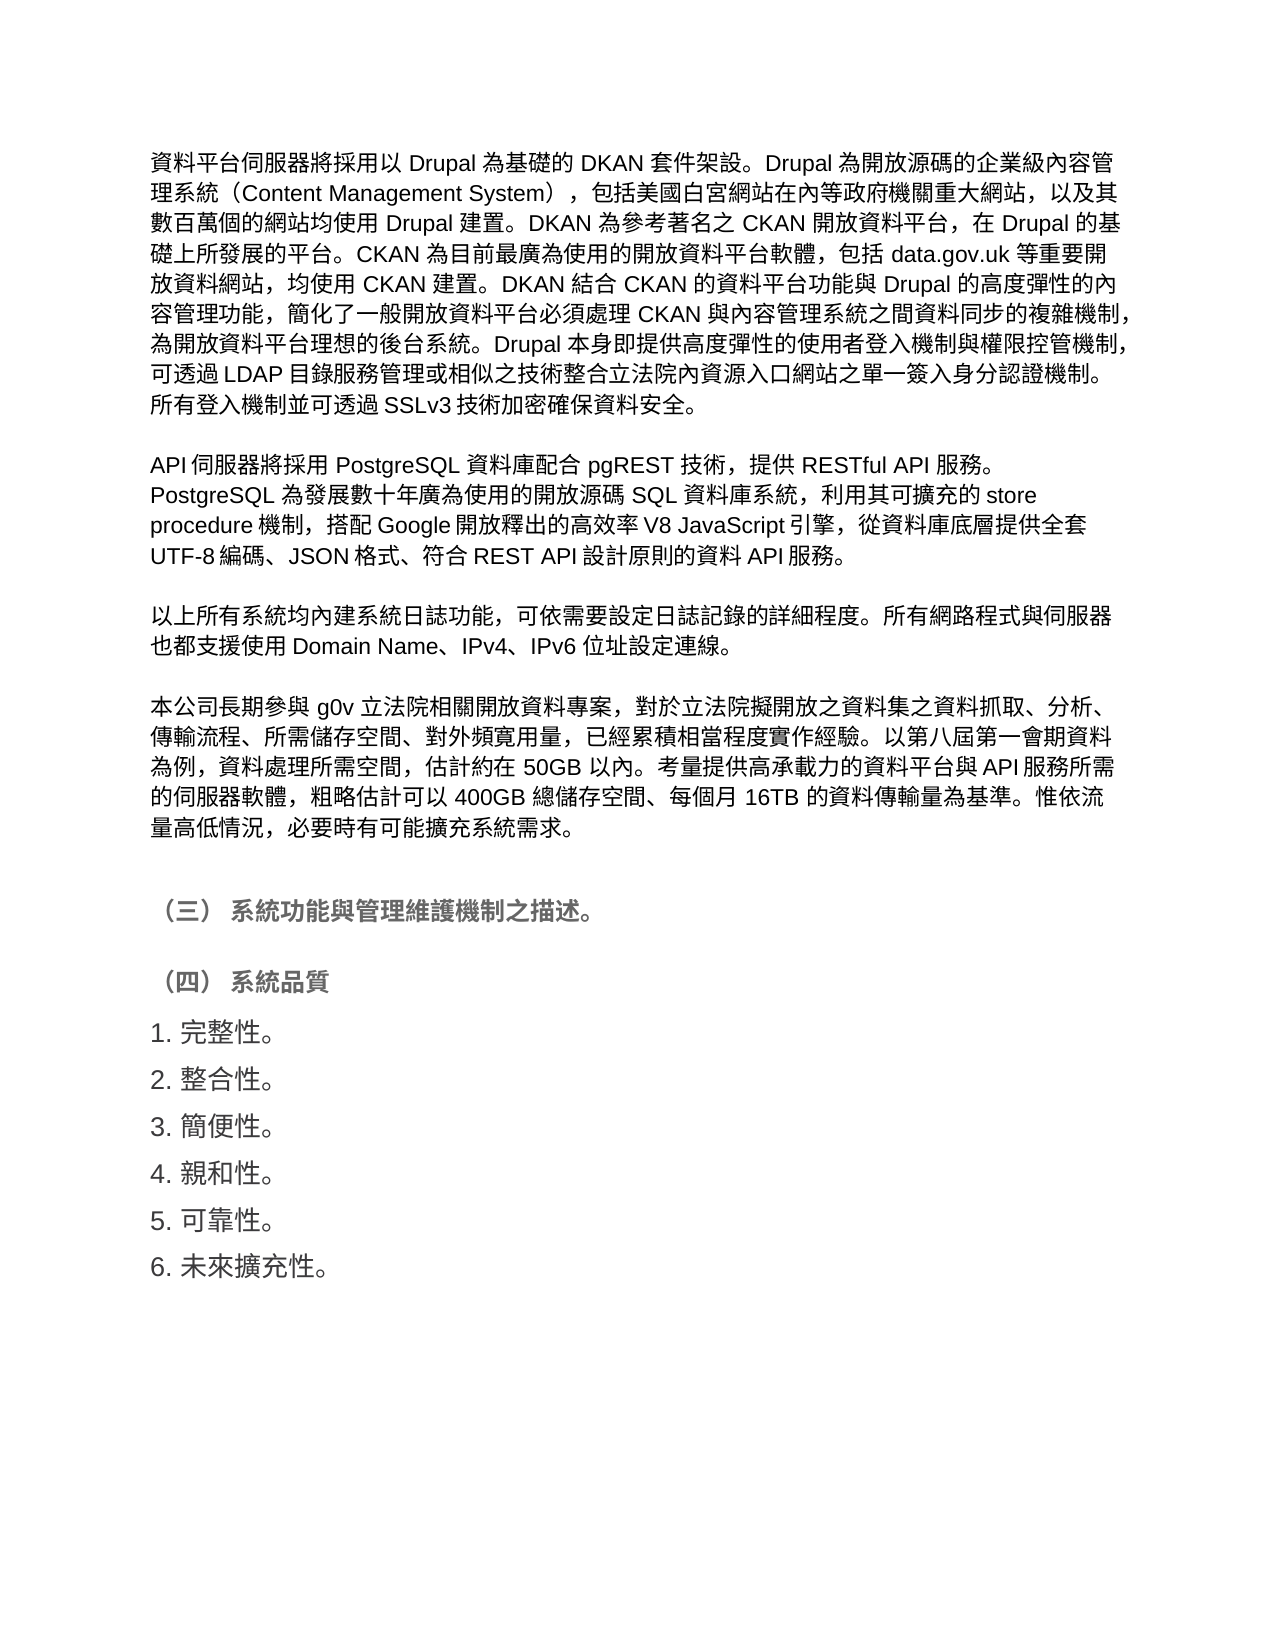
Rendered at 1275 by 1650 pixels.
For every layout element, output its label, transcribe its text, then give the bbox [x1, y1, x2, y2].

subtitle （三） 系統功能與管理維護機制之描述。 [150, 892, 1125, 928]
subtitle （四） 系統品質 [150, 963, 1125, 999]
text 5. 可靠性。 [150, 1204, 1125, 1236]
text 本公司長期參與 g0v 立法院相關開放資料專案，對於立法院擬開放之資料集之資料抓取、分析、傳輸流程、所需儲存空間、對外頻寛用量，已經累積相當程度實作經驗。以第八屆第一會期資料為例，資料處理所需空間，估計約在 50GB 以內。考量提供高承載力的資料平台與API服務所需的伺服器軟體，粗略估計可以 400GB 總儲存空間、每個月 16TB 的資料傳輸量為基準。惟依流量高低情況，必要時有可能擴充系統需求。 [150, 694, 1125, 841]
text 3. 簡便性。 [150, 1111, 1125, 1142]
text 6. 未來擴充性。 [150, 1251, 1125, 1283]
text 資料平台伺服器將採用以 Drupal 為基礎的 DKAN 套件架設。Drupal 為開放源碼的企業級內容管理系統（Content Management System），包括美國白宮網站在內等政府機關重大網站，以及其數百萬個的網站均使用 Drupal 建置。DKAN 為參考著名之 CKAN 開放資料平台，在 Drupal 的基礎上所發展的平台。CKAN 為目前最廣為使用的開放資料平台軟體，包括 data.gov.uk 等重要開放資料網站，均使用 CKAN 建置。DKAN 結合 CKAN 的資料平台功能與 Drupal 的高度彈性的內容管理功能，簡化了一般開放資料平台必須處理 CKAN 與內容管理系統之間資料同步的複雜機制，為開放資料平台理想的後台系統。Drupal 本身即提供高度彈性的使用者登入機制與權限控管機制，可透過LDAP目錄服務管理或相似之技術整合立法院內資源入口網站之單一簽入身分認證機制。所有登入機制並可透過SSLv3技術加密確保資料安全。 [150, 150, 1125, 418]
text 以上所有系統均內建系統日誌功能，可依需要設定日誌記錄的詳細程度。所有網路程式與伺服器也都支援使用Domain Name、IPv4、IPv6 位址設定連線。 [150, 603, 1125, 660]
text 1. 完整性。 [150, 1017, 1125, 1048]
text 4. 親和性。 [150, 1158, 1125, 1189]
text 2. 整合性。 [150, 1064, 1125, 1095]
text API伺服器將採用 PostgreSQL 資料庫配合 pgREST 技術，提供 RESTful API 服務。PostgreSQL 為發展數十年廣為使用的開放源碼 SQL 資料庫系統，利用其可擴充的store procedure機制，搭配Google開放釋出的高效率V8 JavaScript引擎，從資料庫底層提供全套UTF-8編碼、JSON格式、符合REST API設計原則的資料API服務。 [150, 452, 1125, 569]
